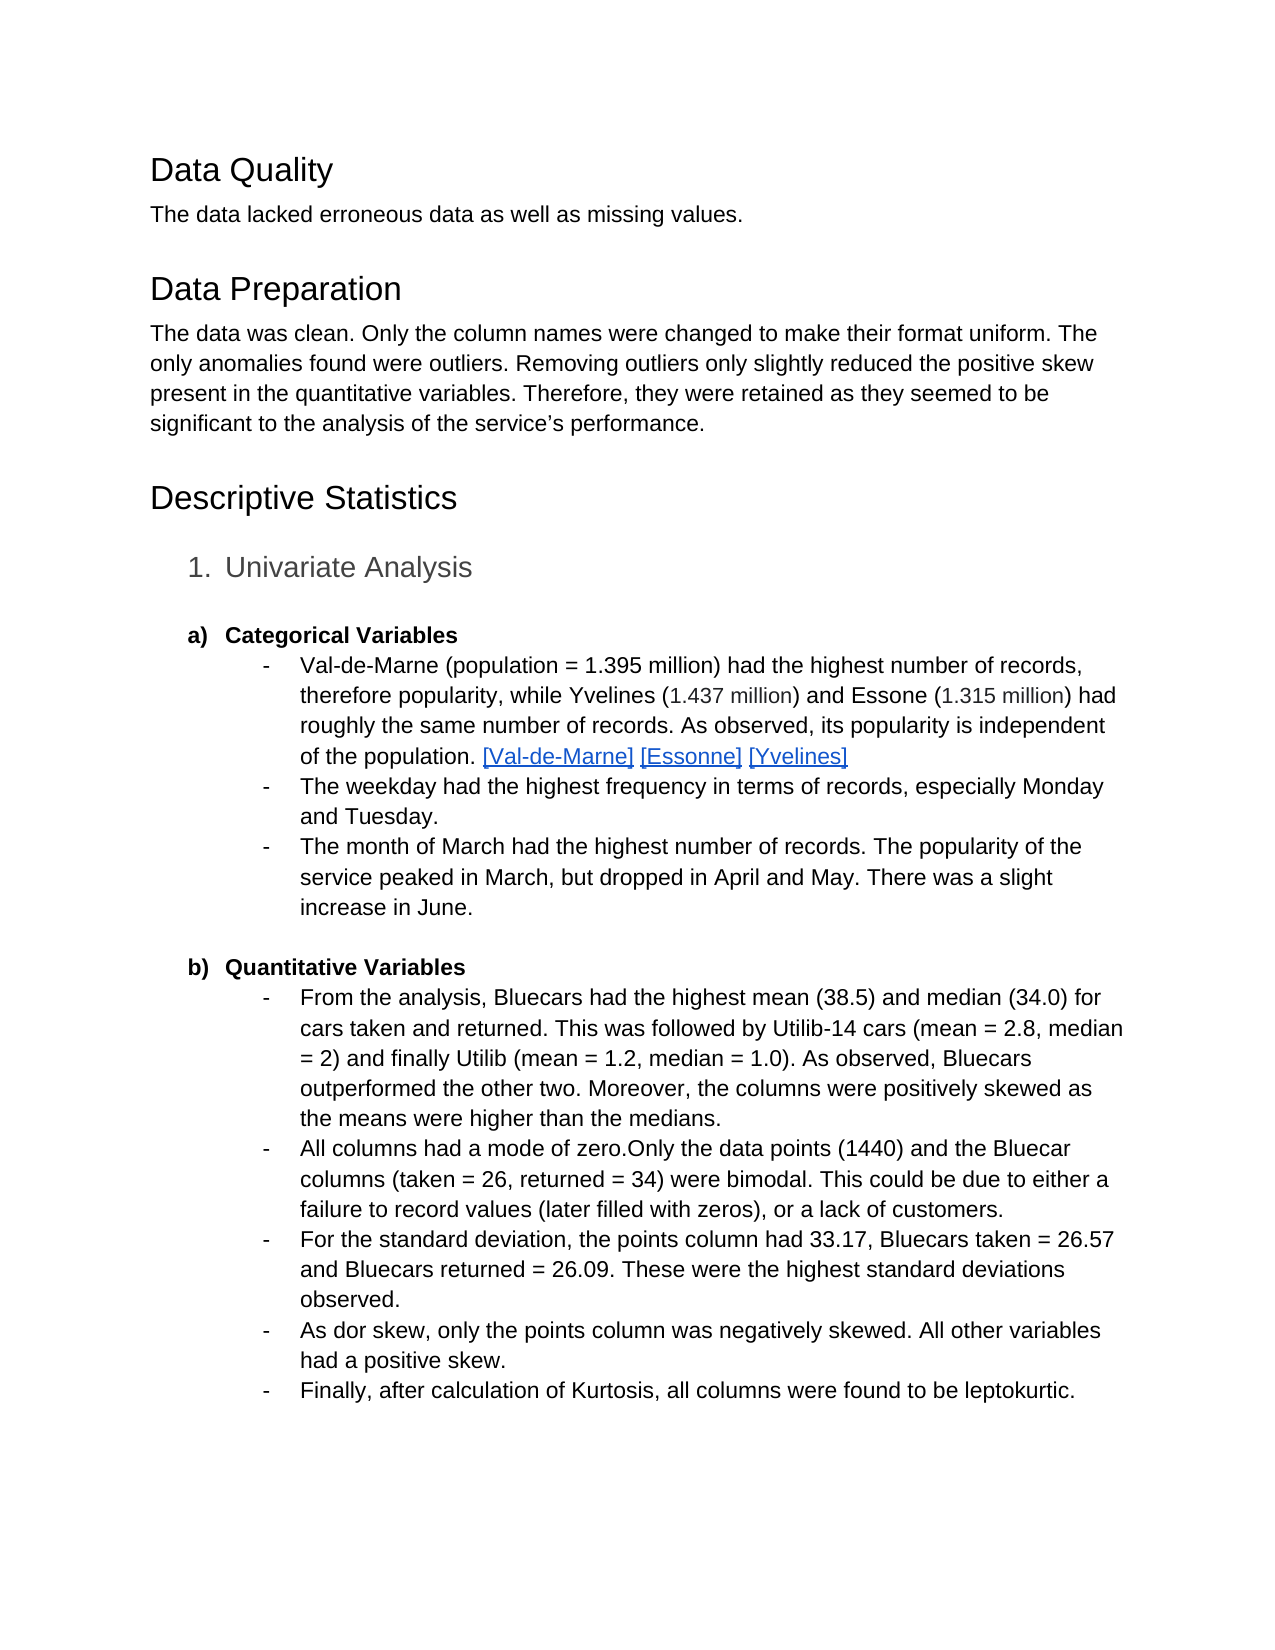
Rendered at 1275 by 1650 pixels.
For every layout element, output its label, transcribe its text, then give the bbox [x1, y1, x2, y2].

subtitle Univariate Analysis [187, 550, 1125, 583]
list For the standard deviation, the points column had 33.17, Bluecars taken = 26.57 and Bluecars returned = 26.09. These were the highest standard deviations observed. [262, 1226, 1125, 1313]
list Categorical Variables [187, 622, 1125, 648]
list Val-de-Marne (population = 1.395 million) had the highest number of records, therefore popularity, while Yvelines (1.437 million) and Essone (1.315 million) had roughly the same number of records. As observed, its popularity is independent of the population. [Val-de-Marne] [Essonne] [Yvelines] [262, 652, 1125, 769]
subtitle Descriptive Statistics [150, 478, 1125, 516]
list Quantitative Variables [187, 954, 1125, 980]
subtitle Data Preparation [150, 269, 1125, 307]
subtitle Data Quality [150, 150, 1125, 188]
list As dor skew, only the points column was negatively skewed. All other variables had a positive skew. [262, 1317, 1125, 1373]
list All columns had a mode of zero.Only the data points (1440) and the Bluecar columns (taken = 26, returned = 34) were bimodal. This could be due to either a failure to record values (later filled with zeros), or a lack of customers. [262, 1135, 1125, 1222]
list The weekday had the highest frequency in terms of records, especially Monday and Tuesday. [262, 773, 1125, 829]
text The data was clean. Only the column names were changed to make their format uniform. The only anomalies found were outliers. Removing outliers only slightly reduced the positive skew present in the quantitative variables. Therefore, they were retained as they seemed to be significant to the analysis of the service’s performance. [150, 319, 1125, 437]
list The month of March had the highest number of records. The popularity of the service peaked in March, but dropped in April and May. There was a slight increase in June. [262, 833, 1125, 920]
list Finally, after calculation of Kurtosis, all columns were found to be leptokurtic. [262, 1377, 1125, 1403]
text The data lacked erroneous data as well as missing values. [150, 201, 1125, 227]
list From the analysis, Bluecars had the highest mean (38.5) and median (34.0) for cars taken and returned. This was followed by Utilib-14 cars (mean = 2.8, median = 2) and finally Utilib (mean = 1.2, median = 1.0). As observed, Bluecars outperformed the other two. Moreover, the columns were positively skewed as the means were higher than the medians. [262, 984, 1125, 1131]
